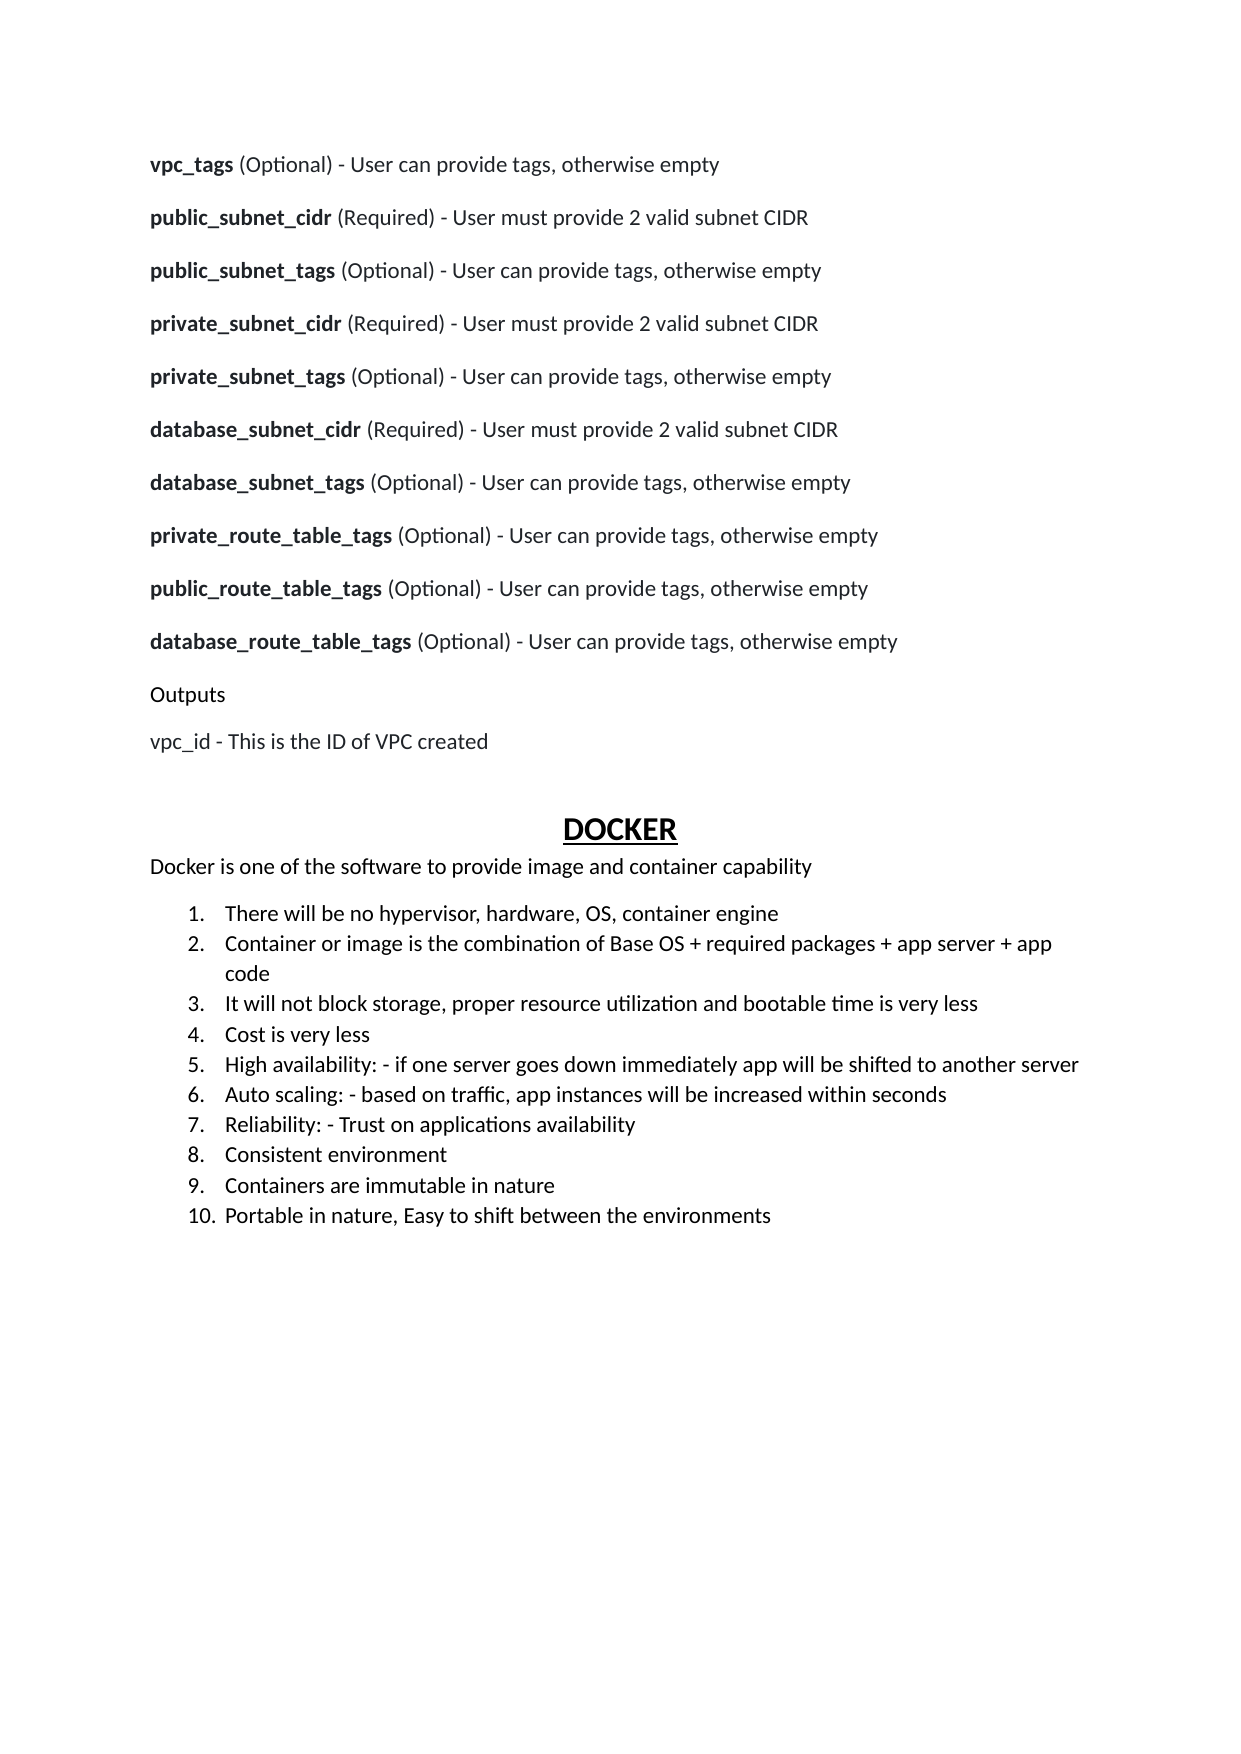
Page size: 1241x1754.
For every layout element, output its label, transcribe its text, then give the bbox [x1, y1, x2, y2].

text private_subnet_tags (Optional) - User can provide tags, otherwise empty [150, 362, 1090, 390]
text database_subnet_cidr (Required) - User must provide 2 valid subnet CIDR [150, 415, 1090, 443]
text public_route_table_tags (Optional) - User can provide tags, otherwise empty [150, 574, 1090, 602]
list Cost is very less [187, 1020, 1090, 1048]
list There will be no hypervisor, hardware, OS, container engine [187, 899, 1090, 927]
list High availability: - if one server goes down immediately app will be shifted to another server [187, 1050, 1090, 1078]
list Consistent environment [187, 1141, 1090, 1169]
text public_subnet_tags (Optional) - User can provide tags, otherwise empty [150, 256, 1090, 284]
list Auto scaling: - based on traffic, app instances will be increased within seconds [187, 1080, 1090, 1108]
list Containers are immutable in nature [187, 1171, 1090, 1199]
text private_route_table_tags (Optional) - User can provide tags, otherwise empty [150, 521, 1090, 549]
text private_subnet_cidr (Required) - User must provide 2 valid subnet CIDR [150, 309, 1090, 337]
text database_route_table_tags (Optional) - User can provide tags, otherwise empty [150, 627, 1090, 655]
subtitle DOCKER [150, 808, 1090, 849]
list Container or image is the combination of Base OS + required packages + app server + app code [187, 929, 1090, 987]
text public_subnet_cidr (Required) - User must provide 2 valid subnet CIDR [150, 203, 1090, 231]
text vpc_tags (Optional) - User can provide tags, otherwise empty [150, 150, 1090, 178]
text vpc_id - This is the ID of VPC created [150, 727, 1090, 755]
text database_subnet_tags (Optional) - User can provide tags, otherwise empty [150, 468, 1090, 496]
list Portable in nature, Easy to shift between the environments [187, 1201, 1090, 1229]
list Reliability: - Trust on applications availability [187, 1110, 1090, 1138]
text Outputs [150, 680, 1090, 708]
text Docker is one of the software to provide image and container capability [150, 852, 1090, 880]
list It will not block storage, proper resource utilization and bootable time is very less [187, 989, 1090, 1018]
